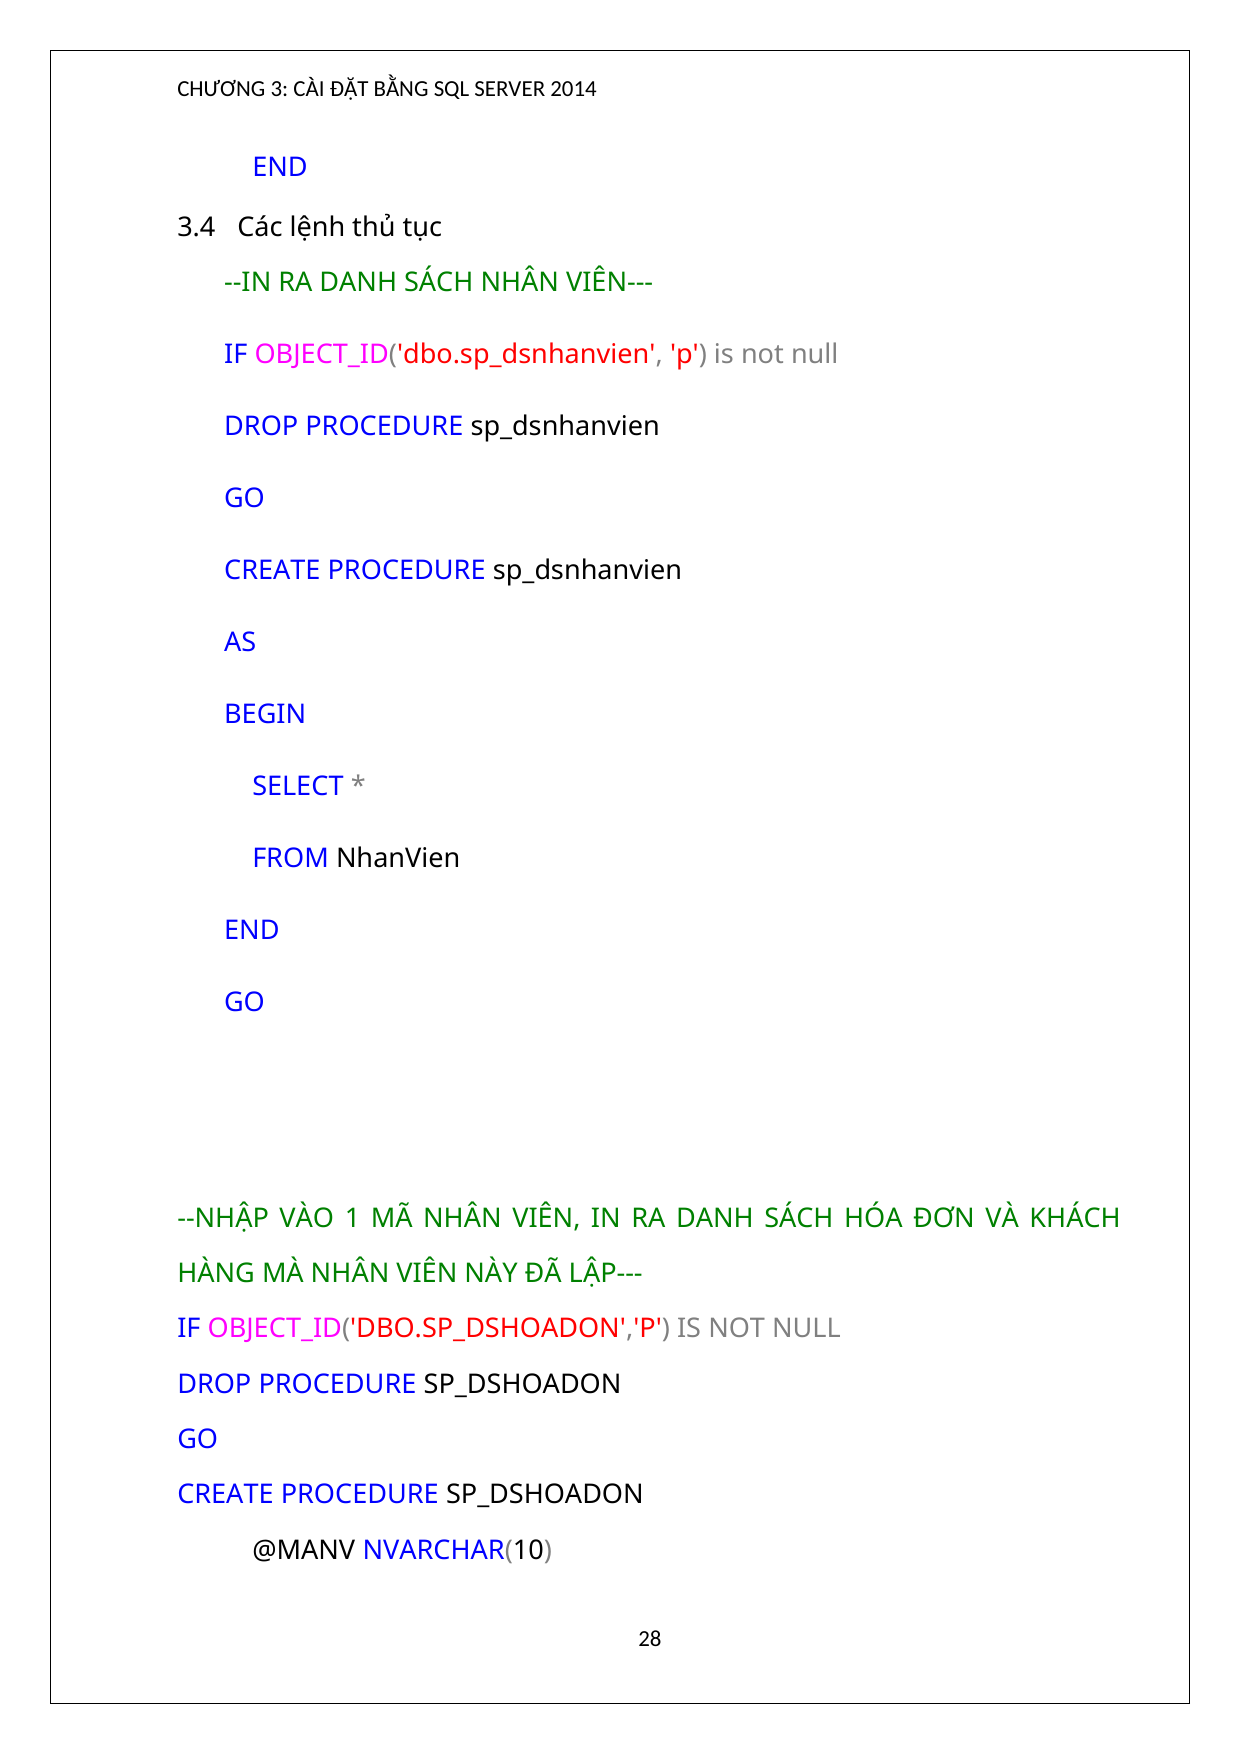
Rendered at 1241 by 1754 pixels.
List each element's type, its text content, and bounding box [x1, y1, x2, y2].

text IF OBJECT_ID('DBO.SP_DSHOADON','P') IS NOT NULL [177, 1309, 1122, 1346]
text IF OBJECT_ID('dbo.sp_dsnhanvien', 'p') is not null [224, 334, 1122, 371]
text DROP PROCEDURE sp_dsnhanvien [224, 406, 1122, 443]
text CREATE PROCEDURE SP_DSHOADON [177, 1475, 1122, 1512]
subtitle Các lệnh thủ tục [177, 207, 1122, 244]
text --NHẬP VÀO 1 MÃ NHÂN VIÊN, IN RA DANH SÁCH HÓA ĐƠN VÀ KHÁCH HÀNG MÀ NHÂN VIÊN NÀY ĐÃ LẬP--- [177, 1198, 1122, 1290]
text CREATE PROCEDURE sp_dsnhanvien [224, 550, 1122, 587]
text BEGIN [224, 694, 1122, 731]
text END [224, 910, 1122, 947]
text @MANV NVARCHAR(10) [177, 1530, 1122, 1567]
text SELECT * [224, 766, 1122, 803]
text FROM NhanVien [224, 838, 1122, 875]
text AS [224, 622, 1122, 659]
text DROP PROCEDURE SP_DSHOADON [177, 1364, 1122, 1401]
text GO [224, 478, 1122, 515]
text GO [177, 1419, 1122, 1456]
text --IN RA DANH SÁCH NHÂN VIÊN--- [224, 262, 1122, 299]
text GO [224, 982, 1122, 1019]
text END [177, 148, 1122, 184]
